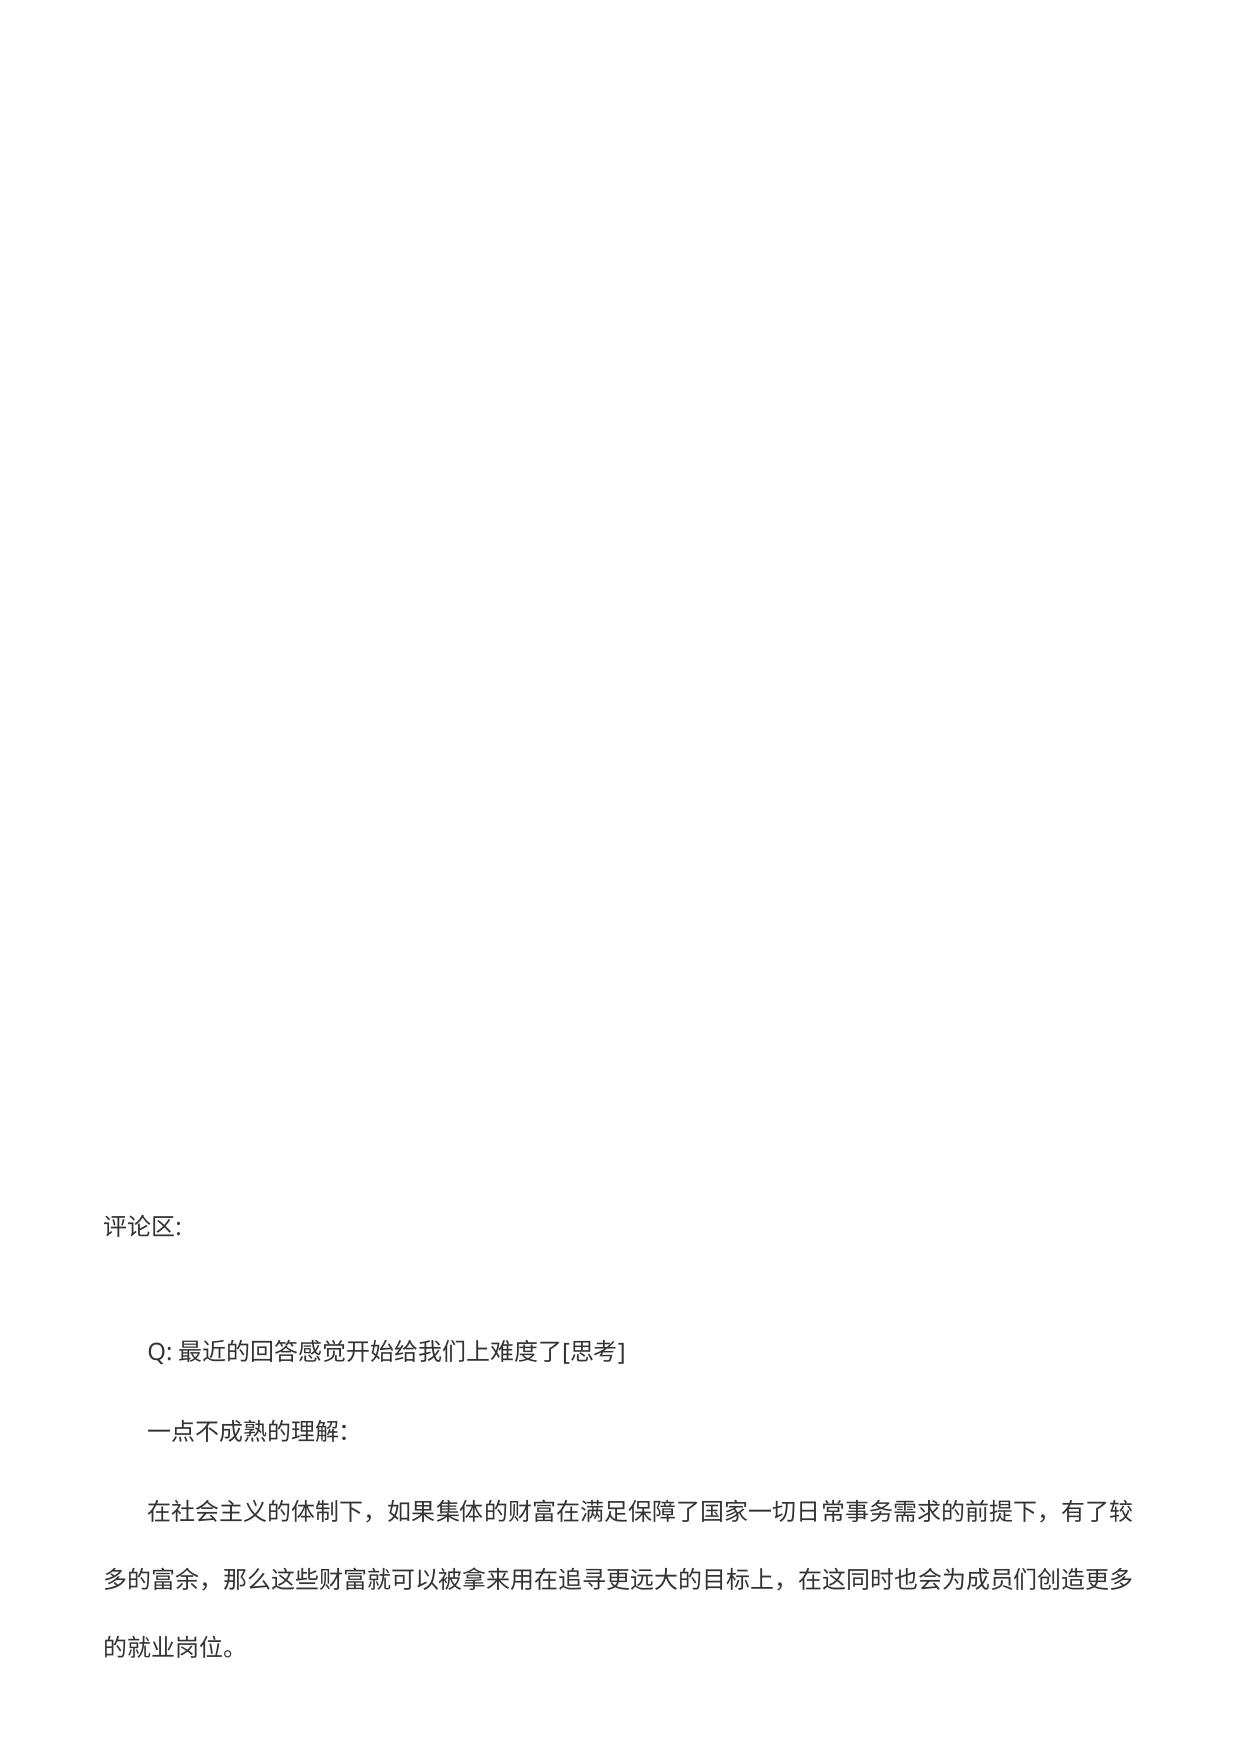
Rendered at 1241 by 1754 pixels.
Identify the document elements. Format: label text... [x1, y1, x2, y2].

text 在社会主义的体制下，如果集体的财富在满足保障了国家一切日常事务需求的前提下，有了较多的富余，那么这些财富就可以被拿来用在追寻更远大的目标上，在这同时也会为成员们创造更多的就业岗位。 [103, 1476, 1137, 1680]
text 评论区: [103, 1191, 1137, 1259]
text Q: 最近的回答感觉开始给我们上难度了[思考] [103, 1316, 1137, 1384]
text 一点不成熟的理解： [103, 1396, 1137, 1464]
